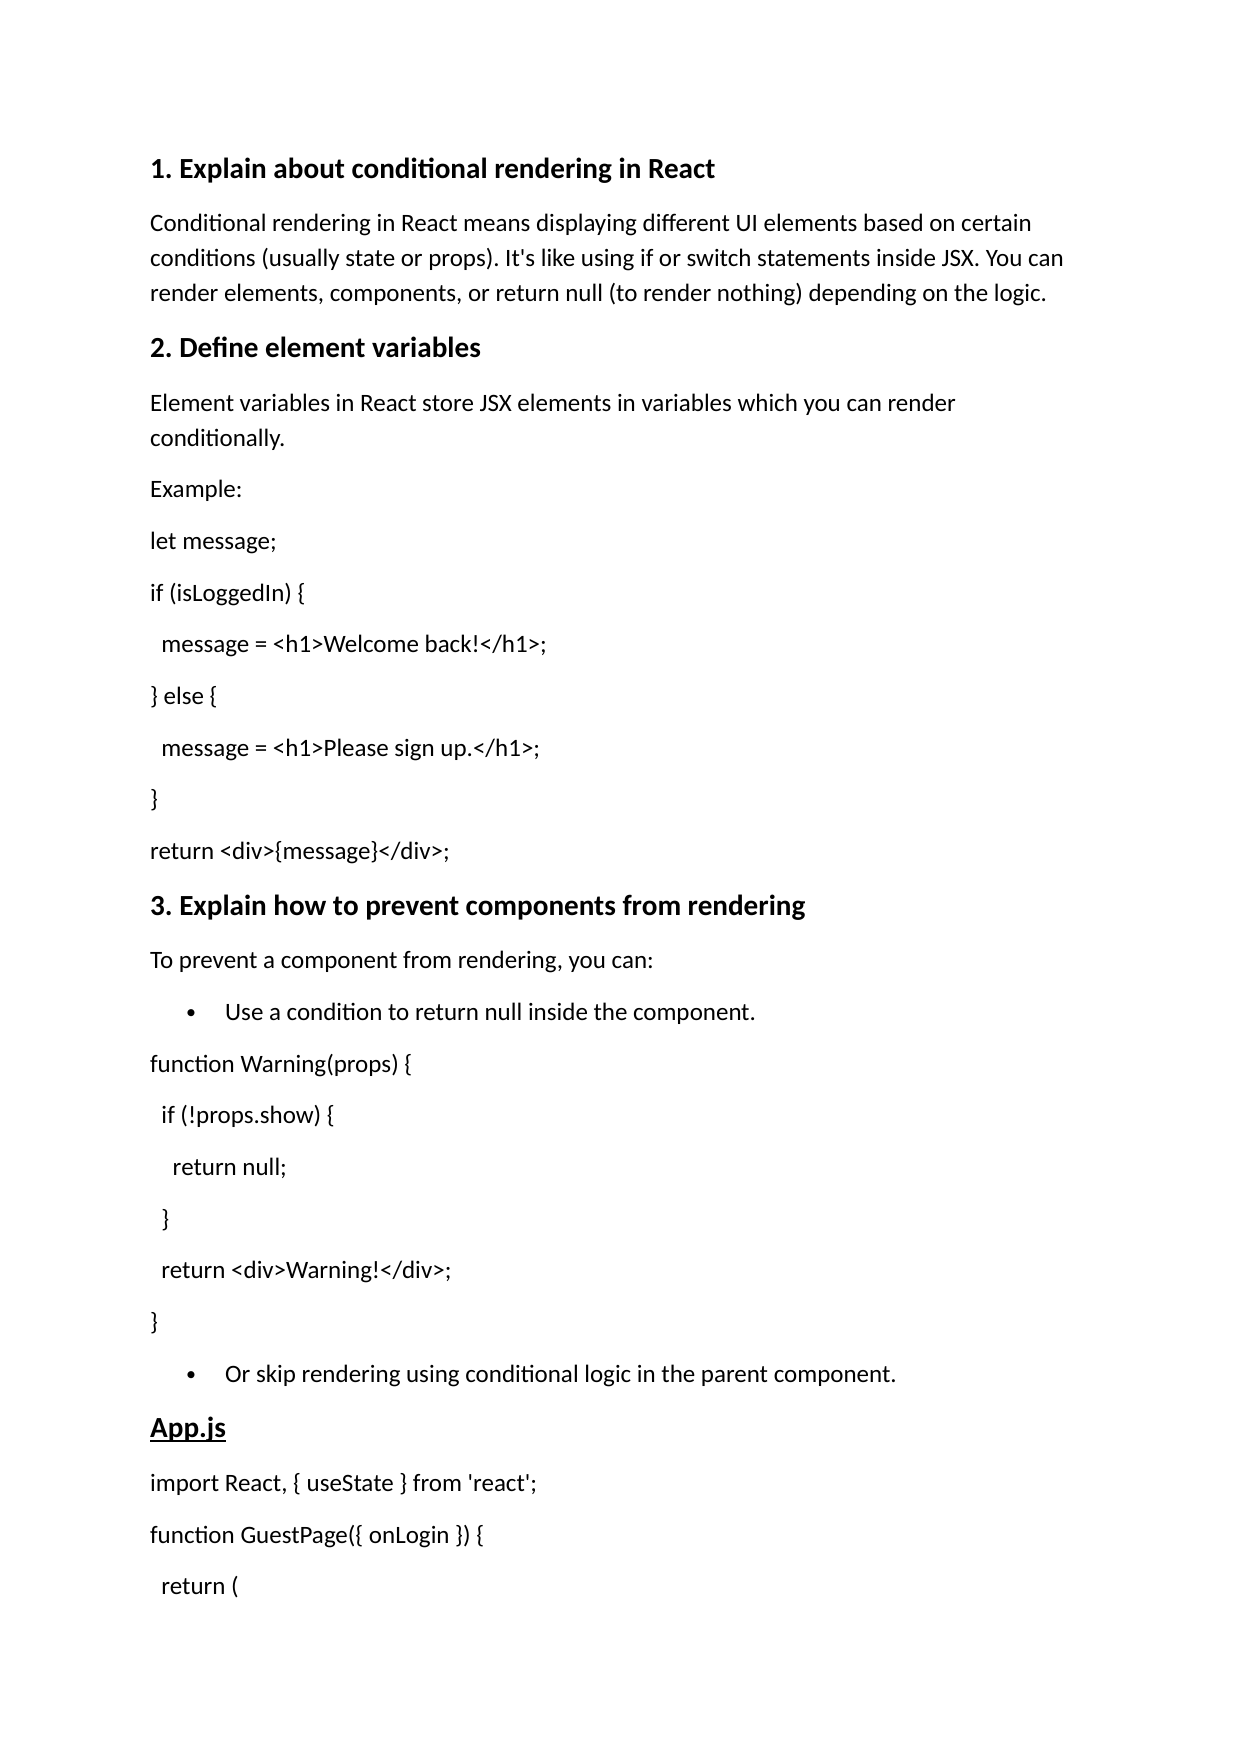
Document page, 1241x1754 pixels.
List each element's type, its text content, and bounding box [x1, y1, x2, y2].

list Or skip rendering using conditional logic in the parent component. [187, 1358, 1090, 1388]
text Element variables in React store JSX elements in variables which you can render conditionally. [150, 387, 1090, 452]
list Use a condition to return null inside the component. [187, 996, 1090, 1027]
text } [150, 783, 1090, 814]
text 2. Define element variables [150, 329, 1090, 365]
text function GuestPage({ onLogin }) { [150, 1519, 1090, 1549]
text if (isLoggedIn) { [150, 577, 1090, 607]
text function Warning(props) { [150, 1048, 1090, 1078]
text return <div>{message}</div>; [150, 835, 1090, 866]
text return ( [150, 1570, 1090, 1601]
text Example: [150, 473, 1090, 504]
text message = <h1>Welcome back!</h1>; [150, 628, 1090, 659]
text 1. Explain about conditional rendering in React [150, 150, 1090, 186]
text To prevent a component from rendering, you can: [150, 944, 1090, 975]
text } else { [150, 680, 1090, 711]
text } [150, 1203, 1090, 1233]
text App.js [150, 1409, 1090, 1445]
text message = <h1>Please sign up.</h1>; [150, 732, 1090, 762]
text import React, { useState } from 'react'; [150, 1467, 1090, 1498]
text if (!props.show) { [150, 1099, 1090, 1130]
text let message; [150, 525, 1090, 556]
text Conditional rendering in React means displaying different UI elements based on certain conditions (usually state or props). It's like using if or switch statements inside JSX. You can render elements, components, or return null (to render nothing) depending on the logic. [150, 208, 1090, 308]
text 3. Explain how to prevent components from rendering [150, 887, 1090, 922]
text return <div>Warning!</div>; [150, 1254, 1090, 1285]
text } [150, 1306, 1090, 1337]
text return null; [150, 1151, 1090, 1182]
